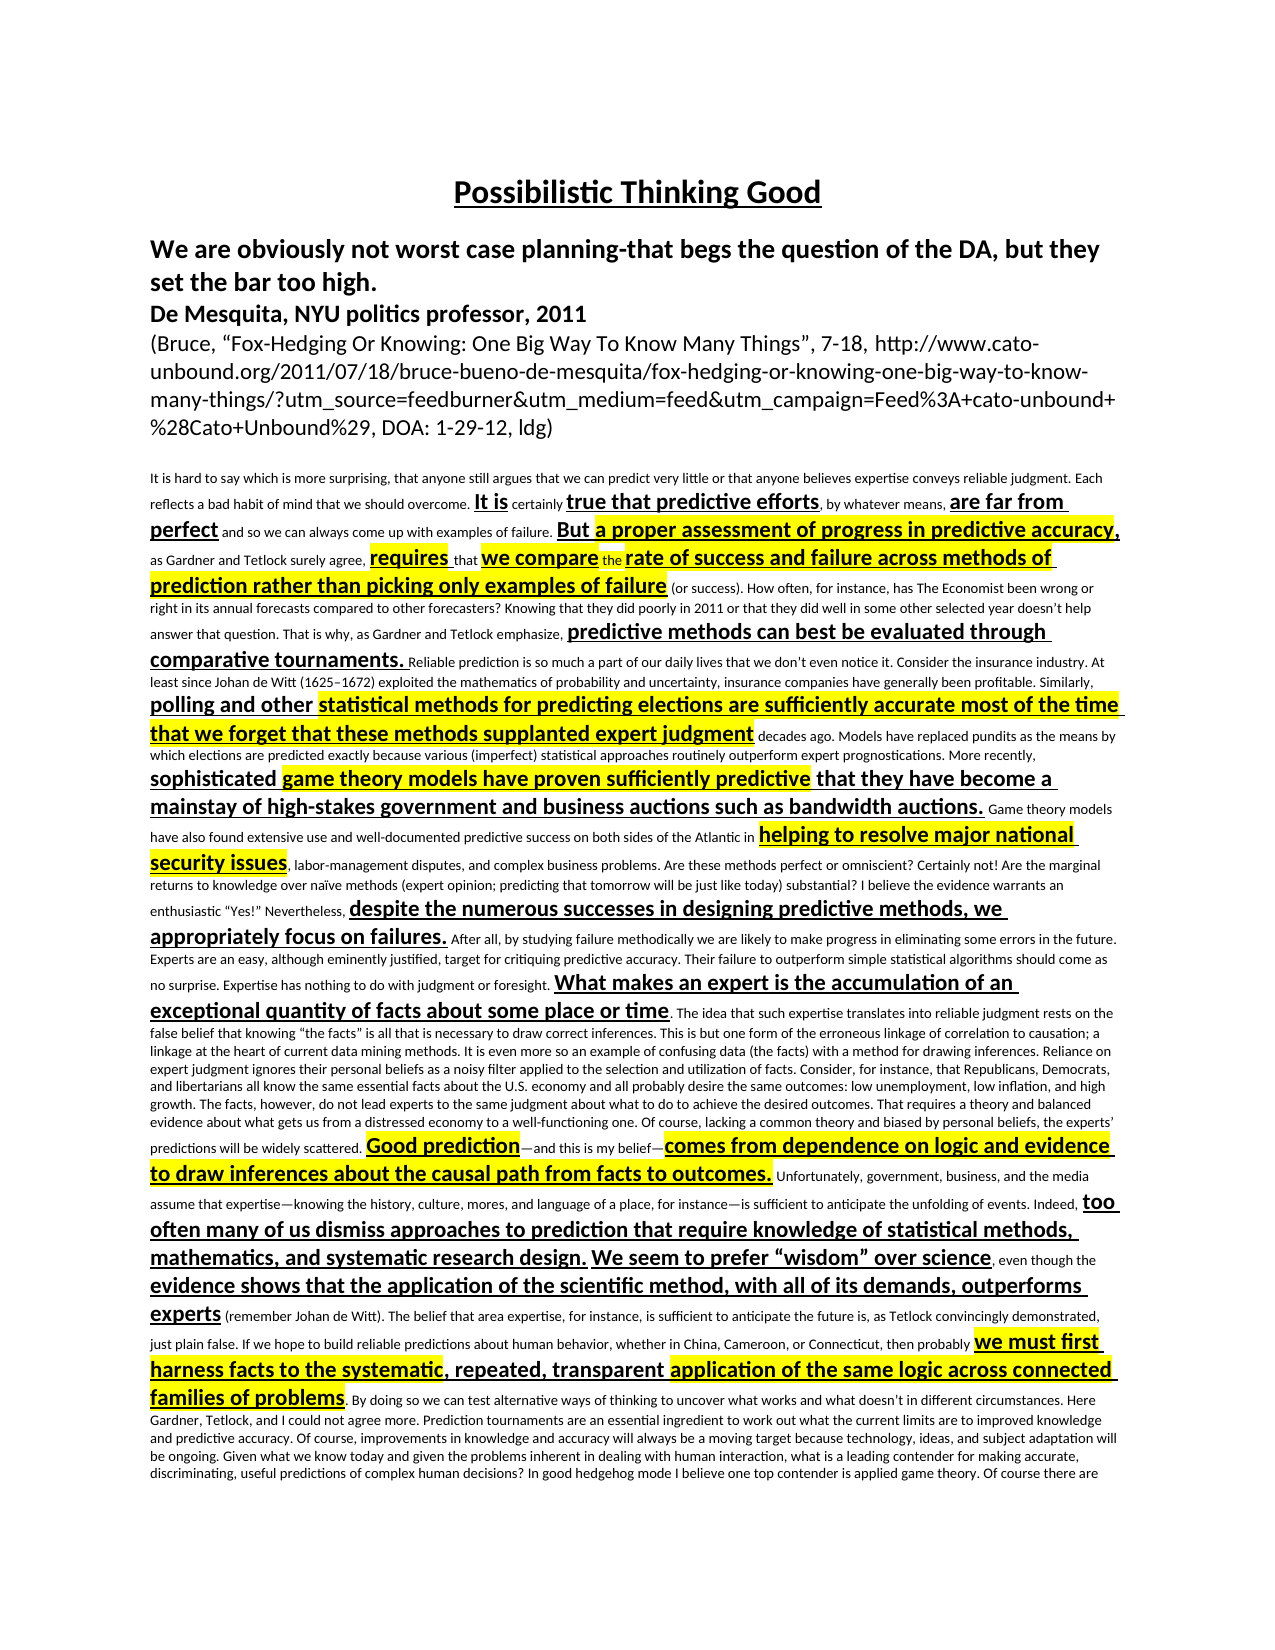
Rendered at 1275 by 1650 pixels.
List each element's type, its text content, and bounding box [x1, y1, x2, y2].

text (Bruce, “Fox-Hedging Or Knowing: One Big Way To Know Many Things”, 7-18, http://www.cato-unbound.org/2011/07/18/bruce-bueno-de-mesquita/fox-hedging-or-knowing-one-big-way-to-know-many-things/?utm_source=feedburner&utm_medium=feed&utm_campaign=Feed%3A+cato-unbound+%28Cato+Unbound%29, DOA: 1-29-12, ldg) [150, 329, 1125, 441]
text De Mesquita, NYU politics professor, 2011 [150, 298, 1125, 329]
subtitle Possibilistic Thinking Good [150, 171, 1125, 212]
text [150, 716, 1125, 1483]
subtitle We are obviously not worst case planning-that begs the question of the DA, but they set the bar too high. [150, 232, 1125, 298]
